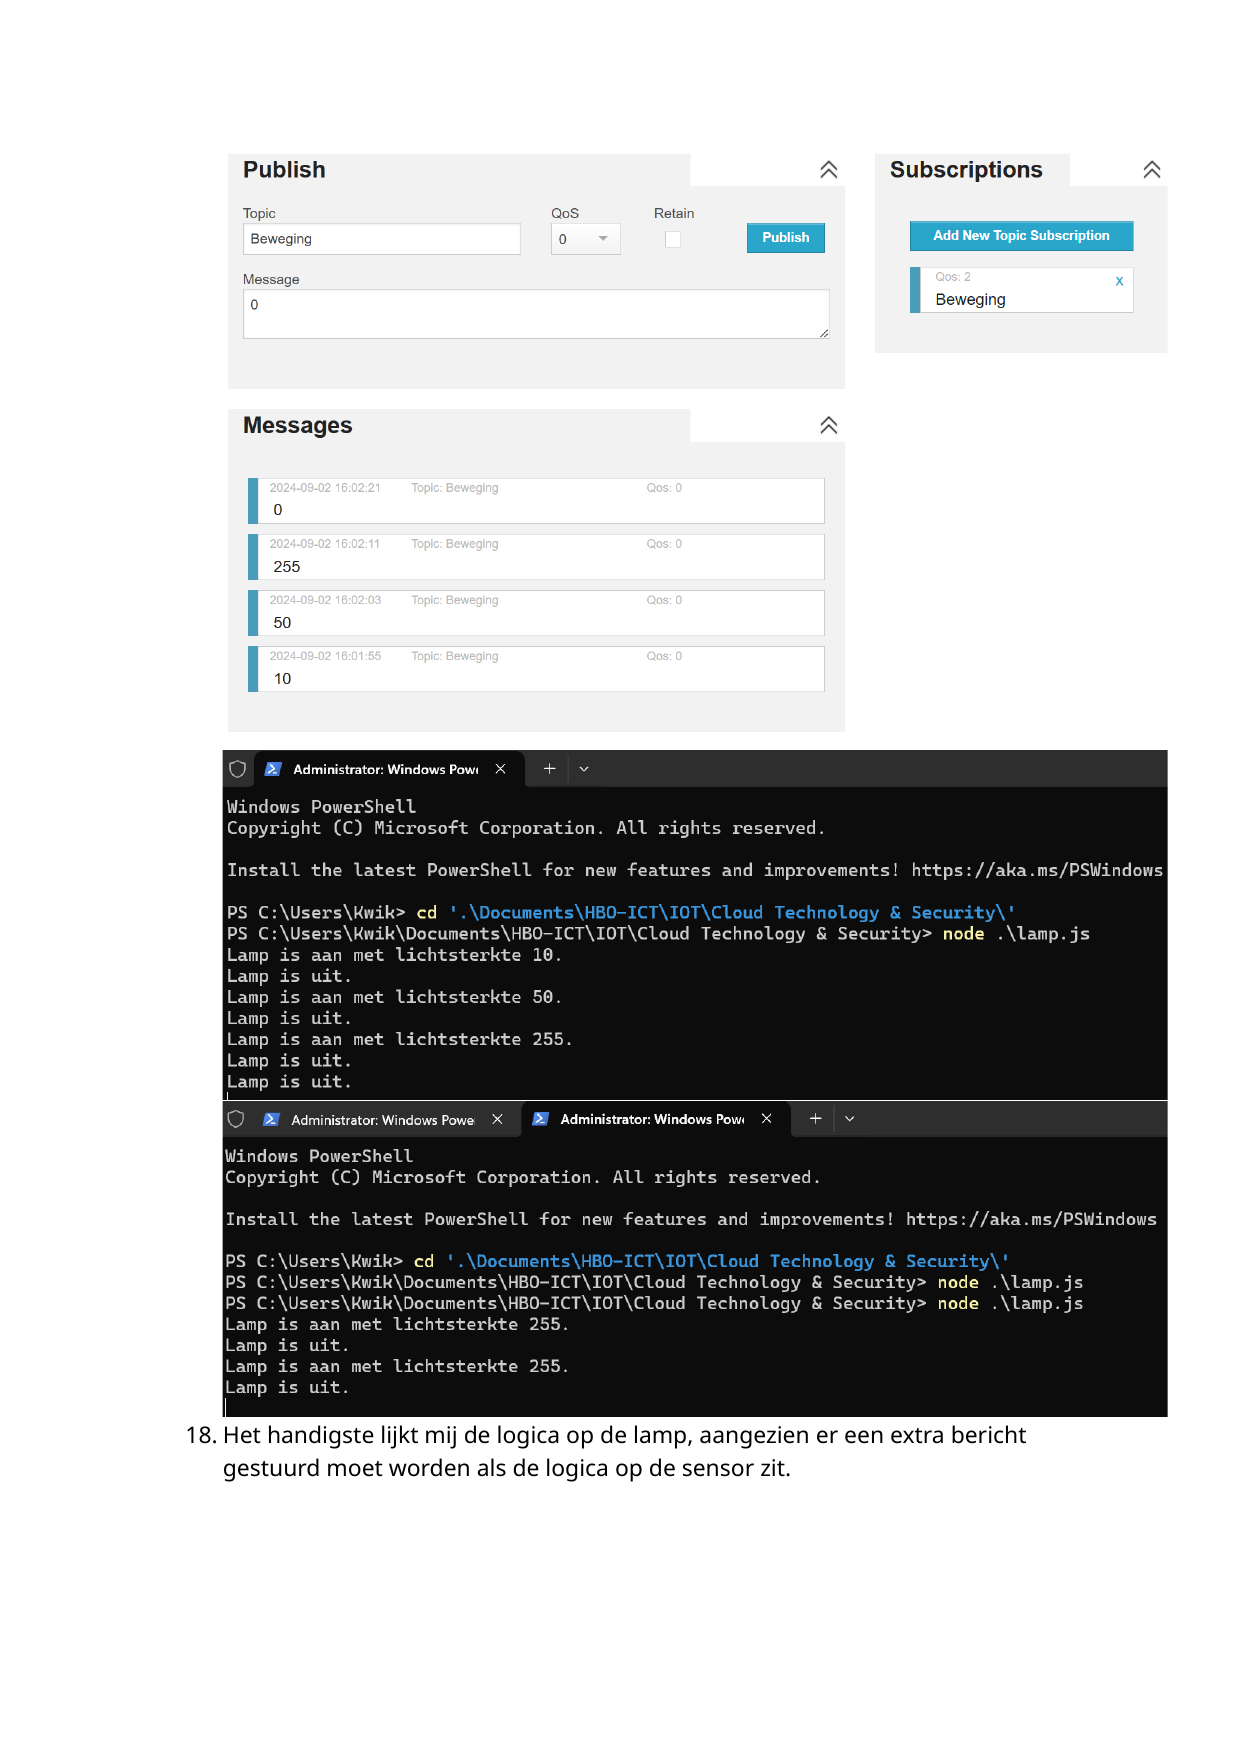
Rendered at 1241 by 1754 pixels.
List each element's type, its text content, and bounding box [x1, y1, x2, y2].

picture [222, 1101, 1168, 1417]
picture [222, 750, 1168, 1100]
list Het handigste lijkt mij de logica op de lamp, aangezien er een extra bericht gestuurd moet worden als de logica op de sensor zit. [185, 1419, 1093, 1484]
picture [222, 147, 1168, 748]
